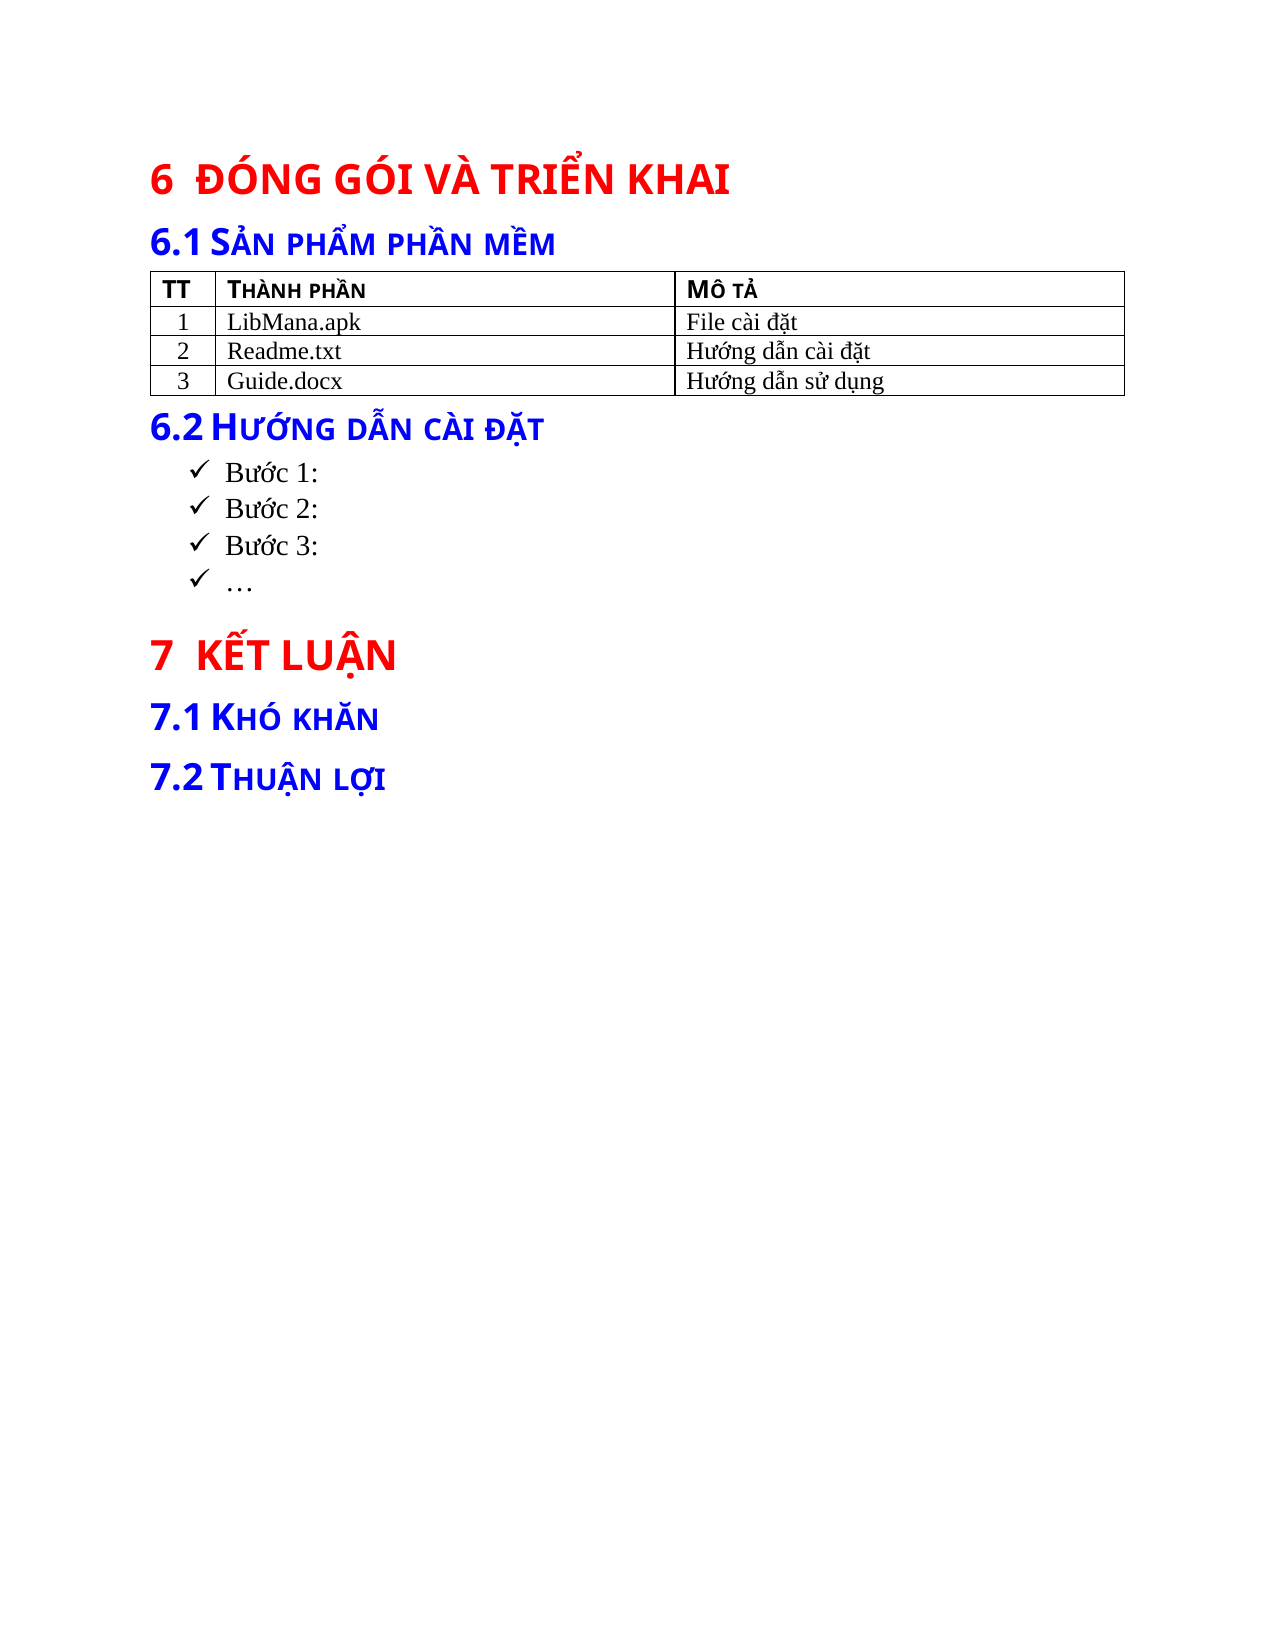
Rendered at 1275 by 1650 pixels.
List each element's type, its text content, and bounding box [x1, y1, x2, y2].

subtitle Sản phẩm phần mềm [150, 215, 1125, 266]
table_cell 1 [151, 307, 215, 335]
table_cell Hướng dẫn sử dụng [676, 366, 1124, 395]
list … [187, 564, 1125, 598]
subtitle KẾT LUẬN [150, 625, 1125, 682]
table_cell 3 [151, 366, 215, 395]
table_cell 2 [151, 336, 215, 365]
list Bước 3: [187, 528, 1125, 561]
table_cell File cài đặt [676, 307, 1124, 335]
subtitle Hướng dẫn cài đặt [150, 400, 1125, 451]
table_cell Readme.txt [216, 336, 674, 365]
list Bước 2: [187, 492, 1125, 525]
table_cell Guide.docx [216, 366, 674, 395]
table_header TT [151, 272, 215, 306]
table_cell LibMana.apk [216, 307, 674, 335]
table_header Mô tả [676, 272, 1124, 306]
table_header Thành phần [216, 272, 674, 306]
subtitle Khó khăn [150, 691, 1125, 742]
subtitle Thuận lợi [150, 750, 1125, 801]
table_cell Hướng dẫn cài đặt [676, 336, 1124, 365]
subtitle Đóng gói và triển khai [150, 150, 1125, 207]
list Bước 1: [187, 455, 1125, 489]
